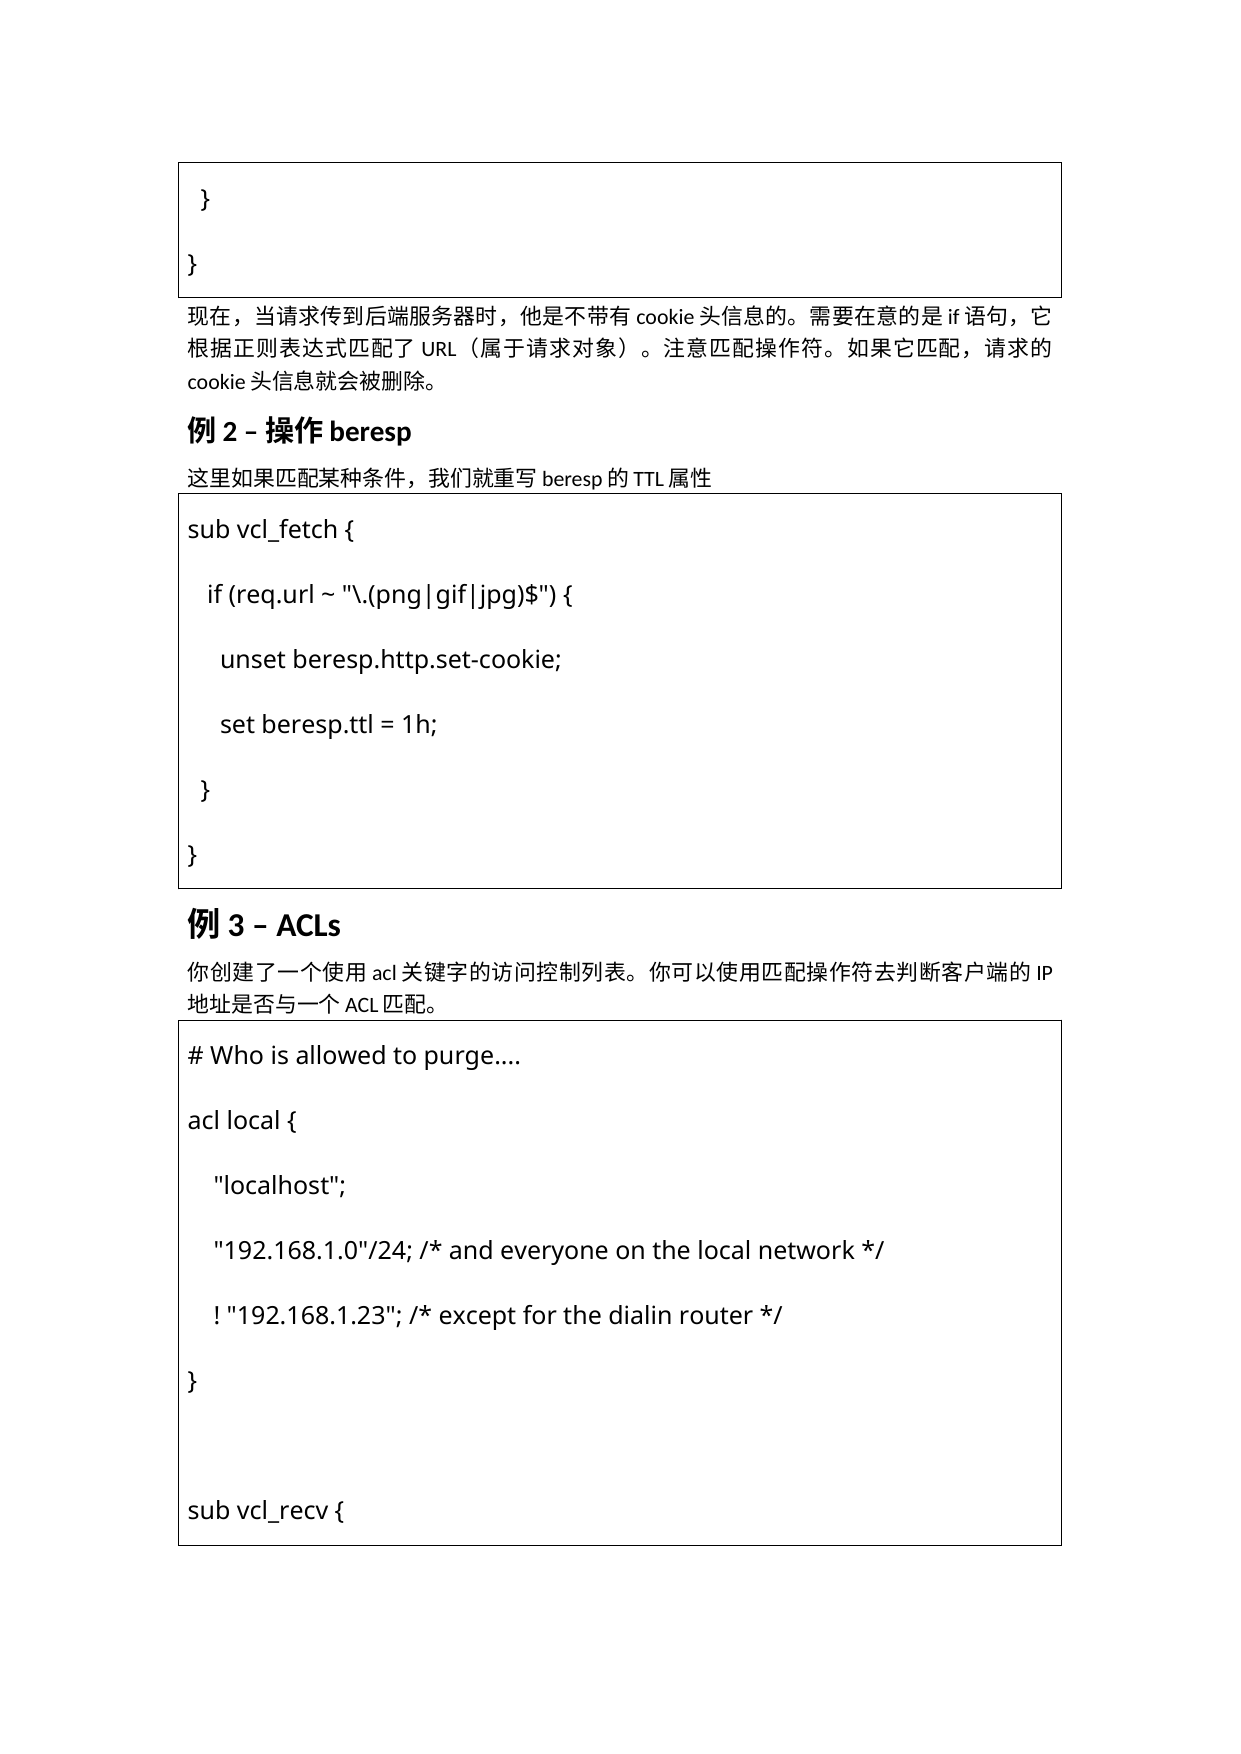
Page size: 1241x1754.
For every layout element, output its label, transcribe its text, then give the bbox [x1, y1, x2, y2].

text } [187, 1348, 1053, 1413]
text } [179, 227, 1061, 297]
text if (req.url ~ "\.(png|gif|jpg)$") { [187, 561, 1053, 626]
text sub vcl_recv { [179, 1474, 1061, 1545]
text 现在，当请求传到后端服务器时，他是不带有cookie头信息的。需要在意的是if语句，它根据正则表达式匹配了URL（属于请求对象）。注意匹配操作符。如果它匹配，请求的cookie头信息就会被删除。 [187, 298, 1053, 396]
text sub vcl_fetch { [179, 494, 1061, 561]
text # Who is allowed to purge.... [179, 1021, 1061, 1088]
text ! "192.168.1.23"; /* except for the dialin router */ [187, 1283, 1053, 1348]
text unset beresp.http.set-cookie; [187, 626, 1053, 691]
text "192.168.1.0"/24; /* and everyone on the local network */ [187, 1218, 1053, 1283]
text 例2 – 操作beresp [187, 396, 1053, 461]
text acl local { [187, 1088, 1053, 1153]
text 你创建了一个使用acl关键字的访问控制列表。你可以使用匹配操作符去判断客户端的IP地址是否与一个ACL匹配。 [187, 954, 1053, 1019]
text } [179, 163, 1061, 227]
text set beresp.ttl = 1h; [187, 691, 1053, 756]
text 这里如果匹配某种条件，我们就重写beresp的TTL属性 [187, 461, 1053, 493]
text "localhost"; [187, 1153, 1053, 1218]
text } [179, 818, 1061, 888]
text 例3 – ACLs [187, 889, 1053, 954]
text } [187, 756, 1053, 818]
